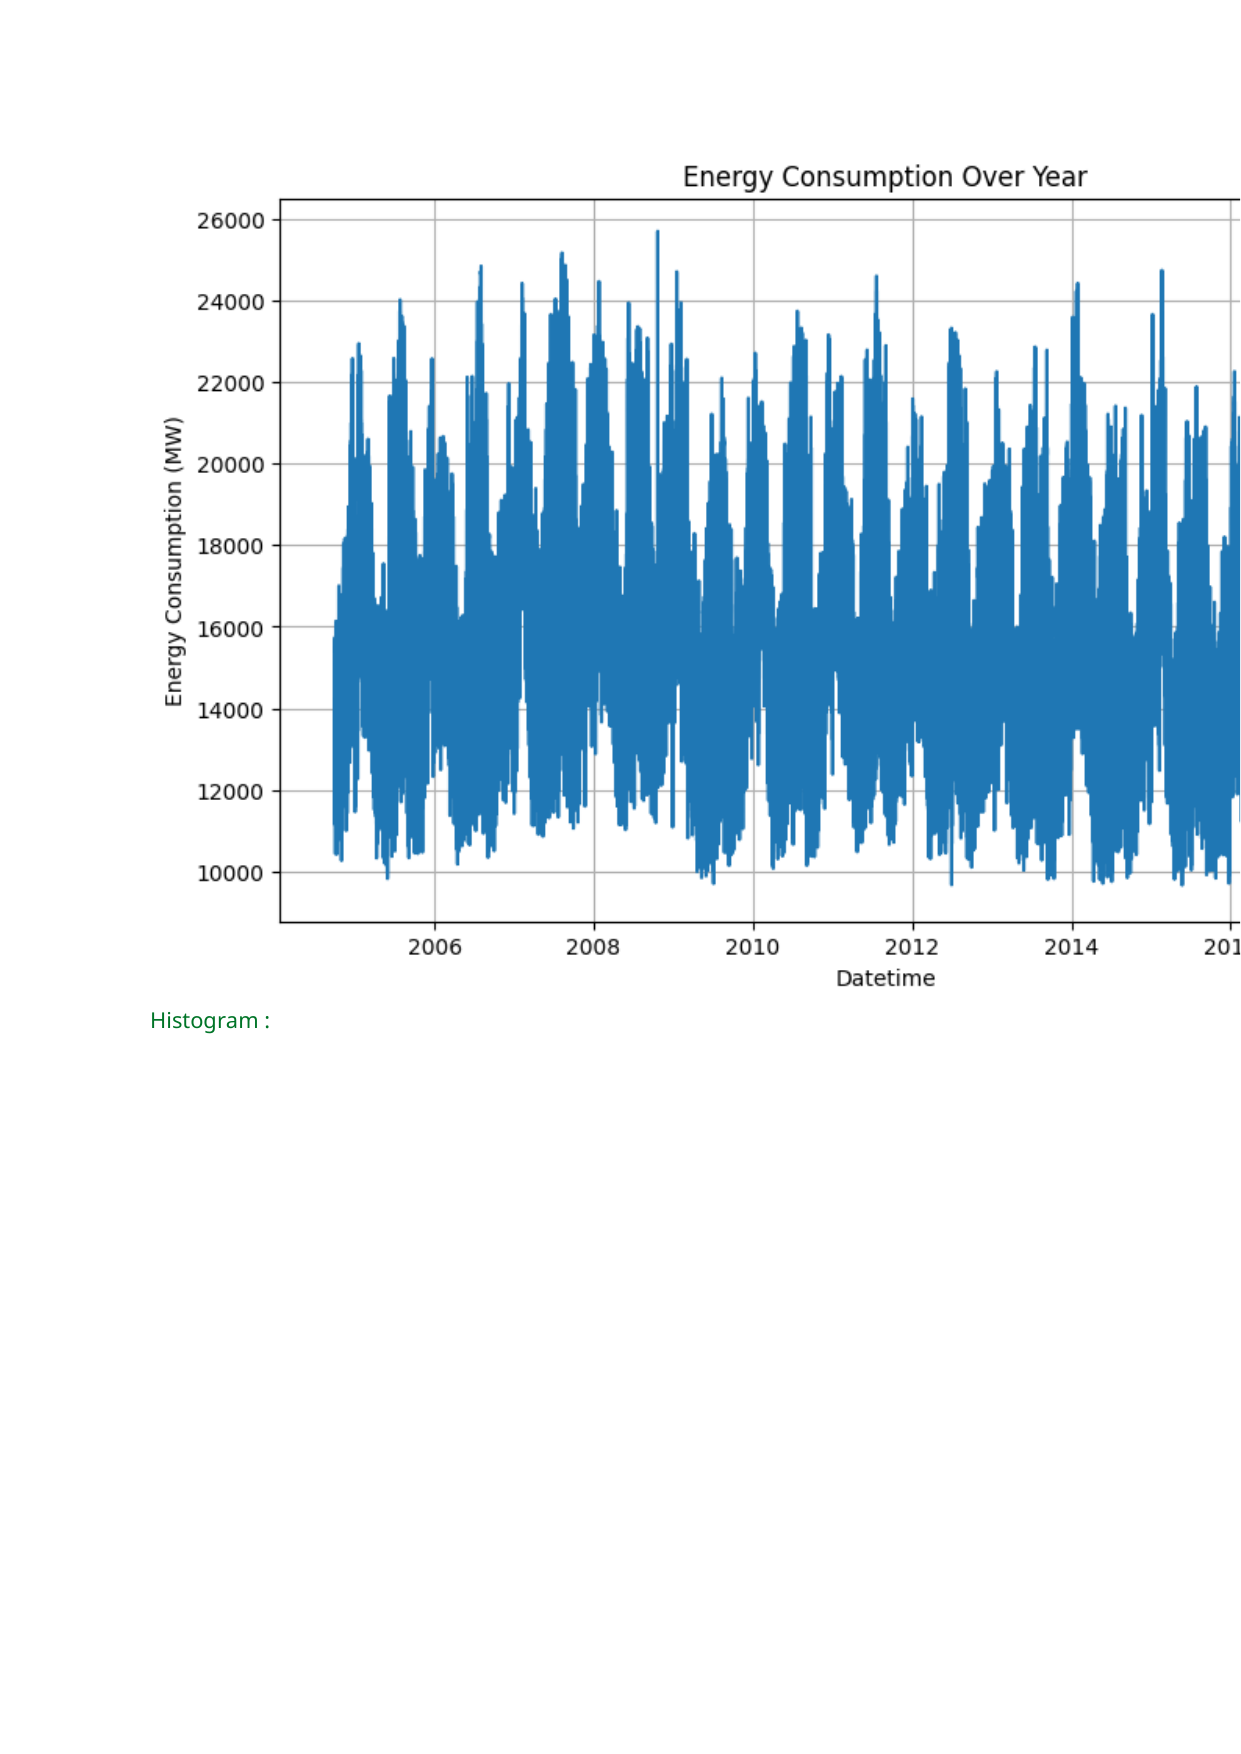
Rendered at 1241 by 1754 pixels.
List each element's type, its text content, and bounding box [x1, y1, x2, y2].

text Histogram : [150, 1005, 1090, 1035]
picture [150, 150, 1241, 1005]
